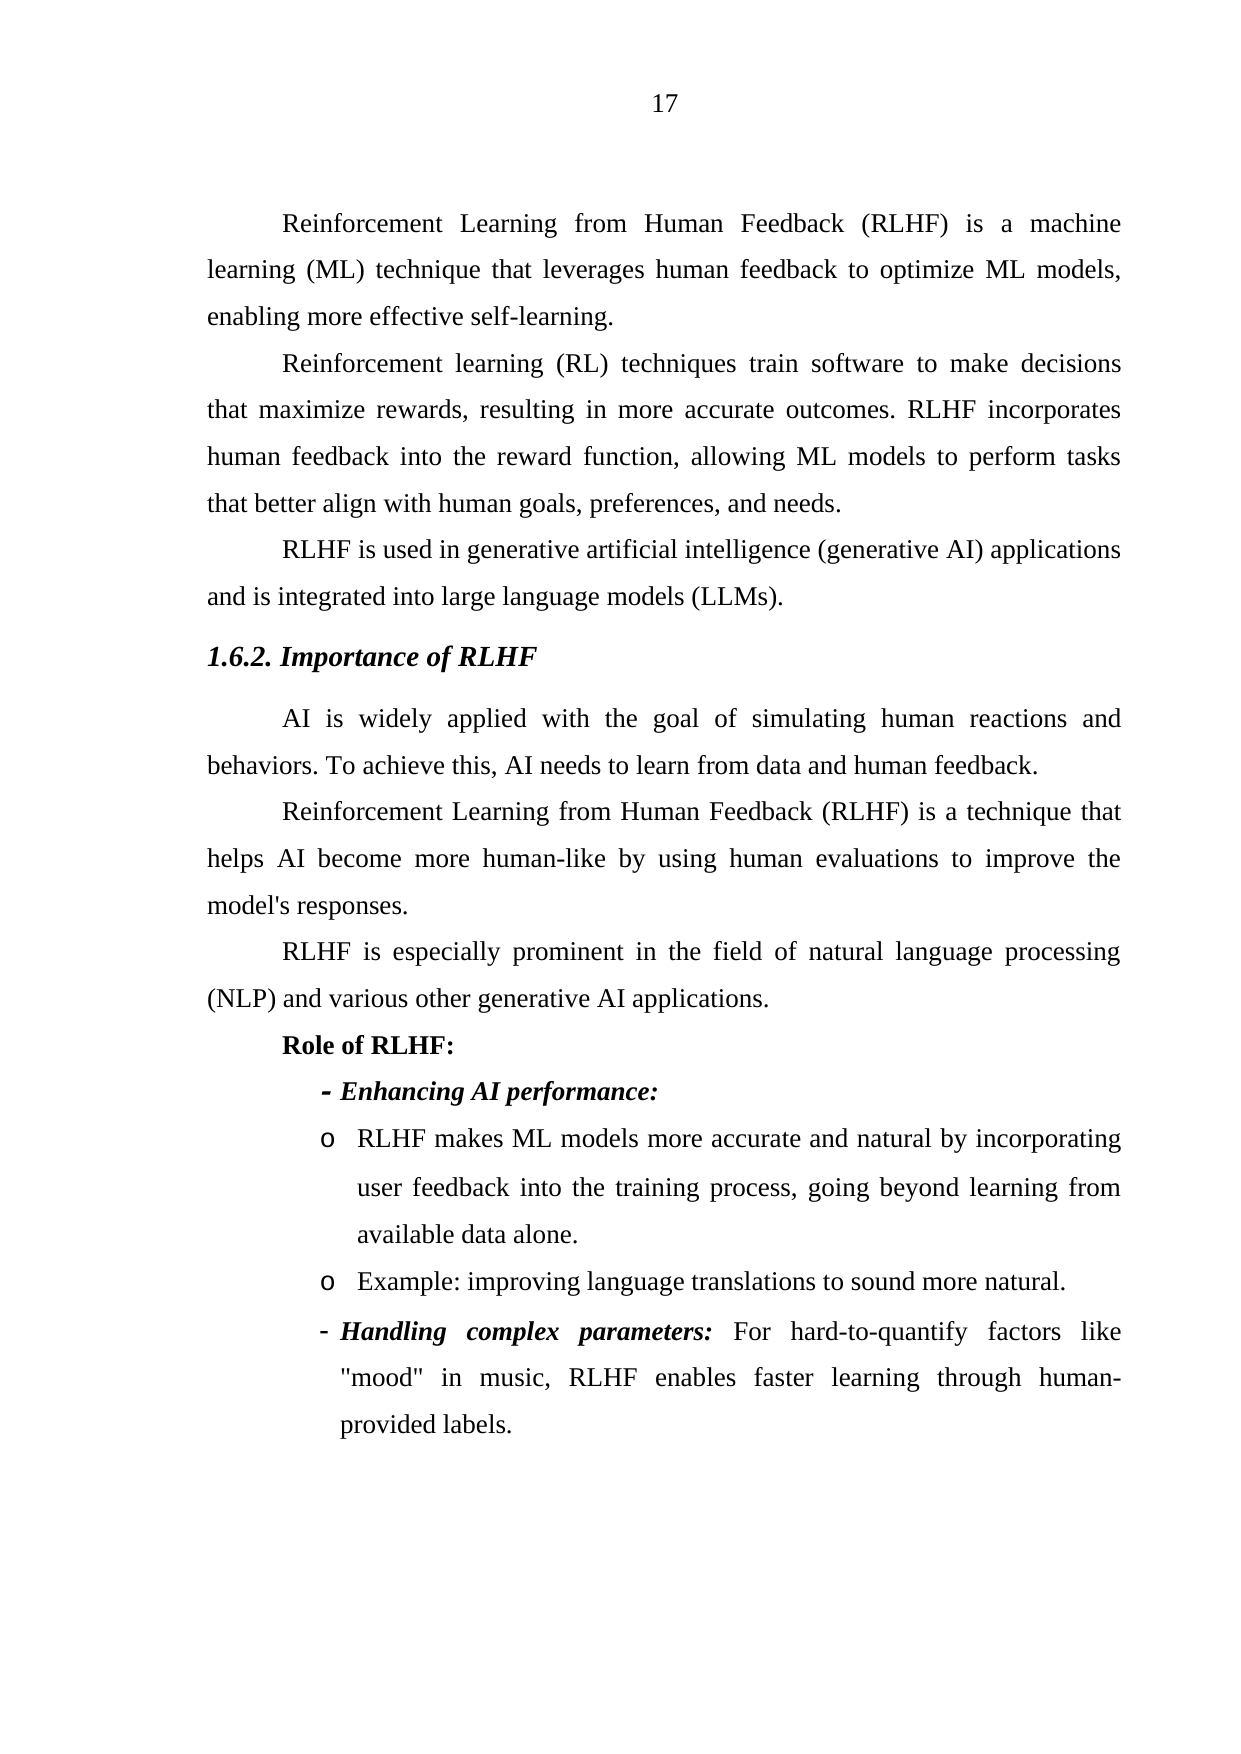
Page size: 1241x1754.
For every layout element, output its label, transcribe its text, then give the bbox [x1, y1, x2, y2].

text RLHF is especially prominent in the field of natural language processing (NLP) and various other generative AI applications. [207, 935, 1122, 1013]
list Enhancing AI performance: [319, 1075, 1122, 1107]
text Reinforcement Learning from Human Feedback (RLHF) is a technique that helps AI become more human-like by using human evaluations to improve the model's responses. [207, 795, 1122, 920]
text Reinforcement Learning from Human Feedback (RLHF) is a machine learning (ML) technique that leverages human feedback to optimize ML models, enabling more effective self-learning. [207, 207, 1122, 331]
list Handling complex parameters: For hard-to-quantify factors like "mood" in music, RLHF enables faster learning through human-provided labels. [319, 1315, 1122, 1439]
list RLHF makes ML models more accurate and natural by incorporating user feedback into the training process, going beyond learning from available data alone. [319, 1122, 1122, 1249]
text Reinforcement learning (RL) techniques train software to make decisions that maximize rewards, resulting in more accurate outcomes. RLHF incorporates human feedback into the reward function, allowing ML models to perform tasks that better align with human goals, preferences, and needs. [207, 347, 1122, 518]
text RLHF is used in generative artificial intelligence (generative AI) applications and is integrated into large language models (LLMs). [207, 533, 1122, 611]
subtitle 1.6.2. Importance of RLHF [207, 639, 1122, 673]
text AI is widely applied with the goal of simulating human reactions and behaviors. To achieve this, AI needs to learn from data and human feedback. [207, 702, 1122, 780]
list Example: improving language translations to sound more natural. [319, 1264, 1122, 1298]
text Role of RLHF: [207, 1029, 1122, 1060]
